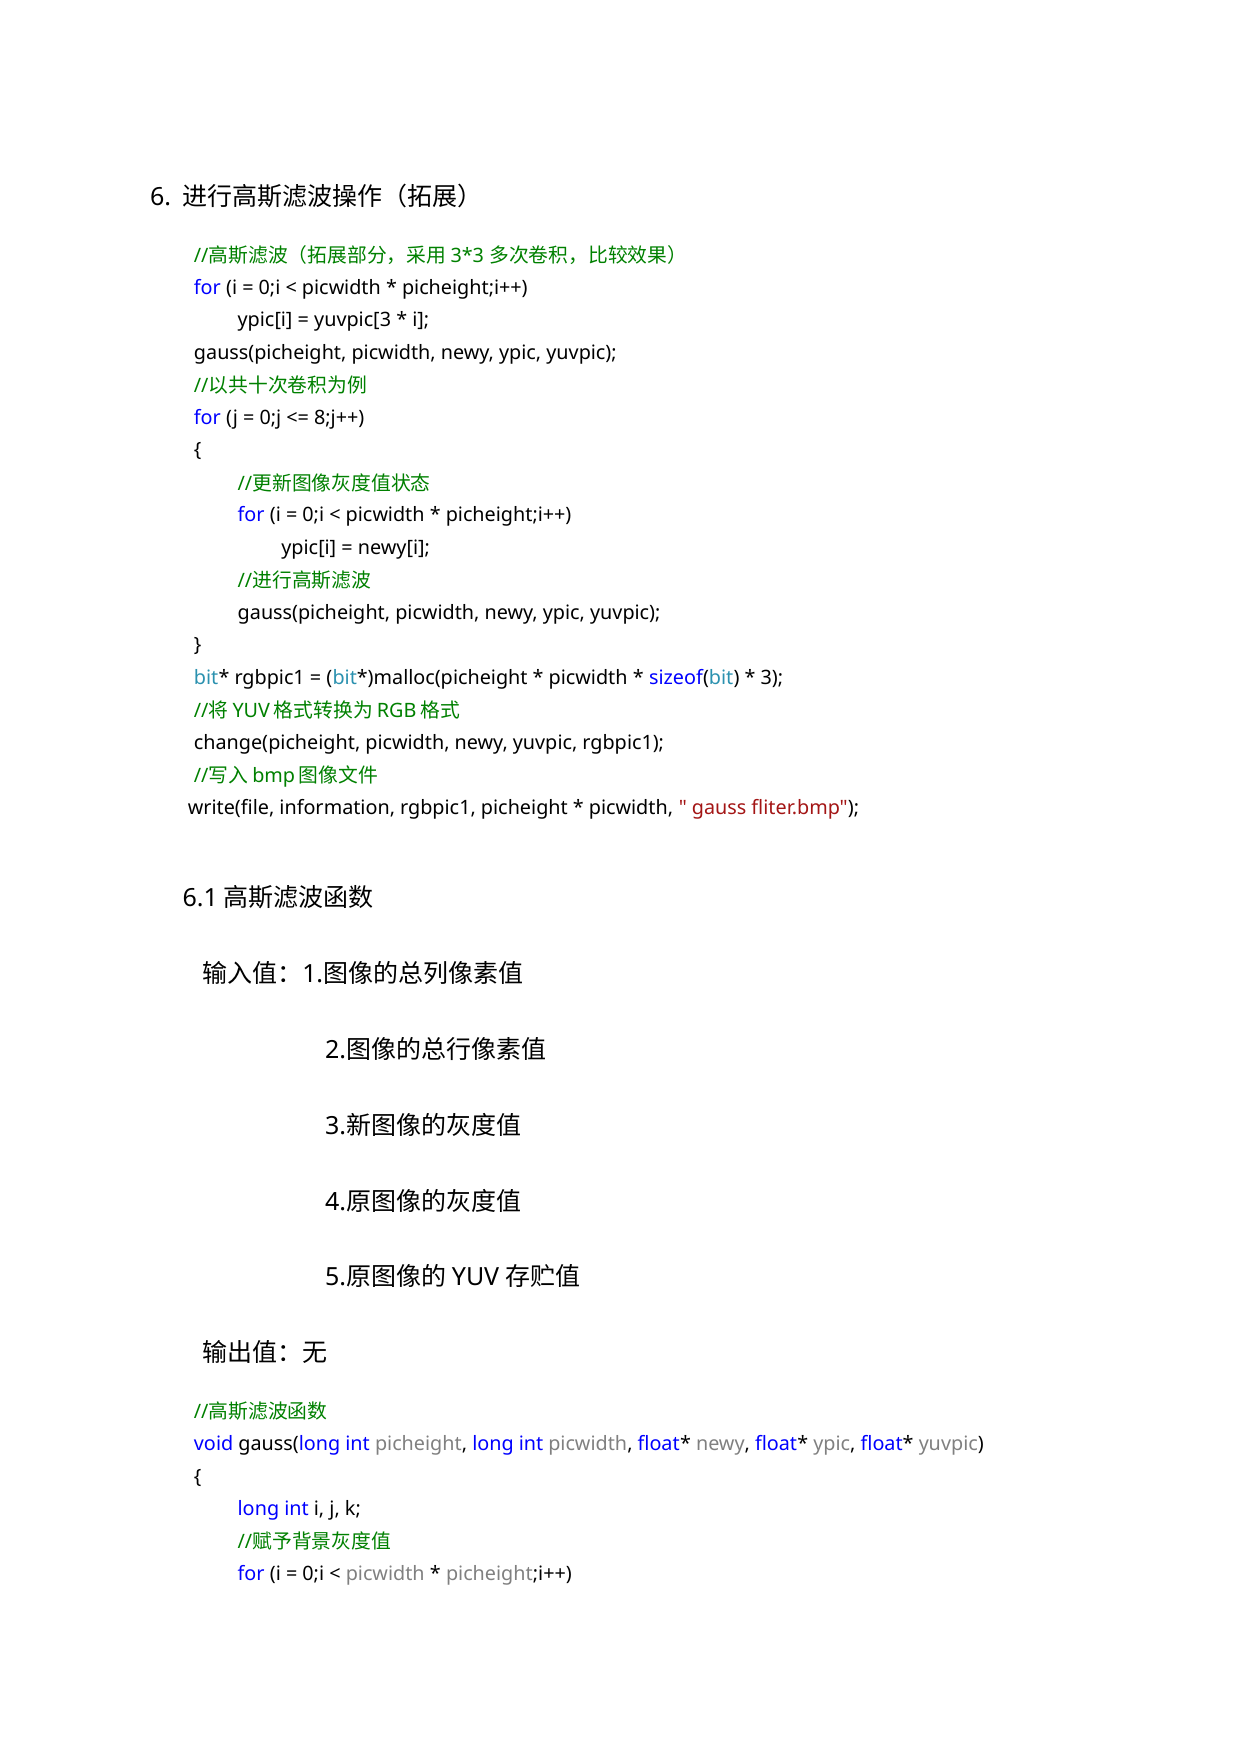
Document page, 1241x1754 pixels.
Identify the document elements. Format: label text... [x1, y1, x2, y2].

text gauss(picheight, picwidth, newy, ypic, yuvpic); [150, 335, 1152, 368]
text long int i, j, k; [150, 1492, 1152, 1524]
text for (j = 0;j <= 8;j++) [150, 400, 1152, 433]
text for (i = 0;i < picwidth * picheight;i++) [150, 498, 1152, 530]
text { [150, 433, 1152, 465]
text } [150, 628, 1152, 660]
list 3.新图像的灰度值 [281, 1091, 1152, 1156]
text gauss(picheight, picwidth, newy, ypic, yuvpic); [150, 595, 1152, 628]
text change(picheight, picwidth, newy, yuvpic, rgbpic1); [150, 725, 1152, 758]
text //进行高斯滤波 [150, 563, 1152, 595]
list 进行高斯滤波操作（拓展） [150, 162, 1152, 227]
list 6.1高斯滤波函数 [150, 863, 1152, 928]
text for (i = 0;i < picwidth * picheight;i++) [150, 1557, 1152, 1589]
list 2.图像的总行像素值 [281, 1015, 1152, 1080]
text ypic[i] = newy[i]; [150, 530, 1152, 563]
text { [150, 1459, 1152, 1492]
text ypic[i] = yuvpic[3 * i]; [150, 303, 1152, 335]
list write(file, information, rgbpic1, picheight * picwidth, " gauss fliter.bmp"); [150, 790, 1152, 823]
list 输入值：1.图像的总列像素值 [150, 939, 1152, 1004]
text //将YUV格式转换为RGB格式 [150, 693, 1152, 725]
list 4.原图像的灰度值 [281, 1167, 1152, 1232]
text //高斯滤波函数 [150, 1394, 1152, 1427]
list 5.原图像的 YUV 存贮值 [281, 1242, 1152, 1307]
text //高斯滤波（拓展部分，采用 3*3 多次卷积，比较效果） [150, 238, 1152, 270]
text for (i = 0;i < picwidth * picheight;i++) [150, 270, 1152, 303]
text //写入bmp图像文件 [150, 758, 1152, 790]
text //更新图像灰度值状态 [150, 465, 1152, 498]
text //以共十次卷积为例 [150, 368, 1152, 400]
list 输出值：无 [150, 1318, 1152, 1383]
text //赋予背景灰度值 [150, 1524, 1152, 1557]
text bit* rgbpic1 = (bit*)malloc(picheight * picwidth * sizeof(bit) * 3); [150, 660, 1152, 693]
text void gauss(long int picheight, long int picwidth, float* newy, float* ypic, float* yuvpic) [150, 1427, 1152, 1459]
